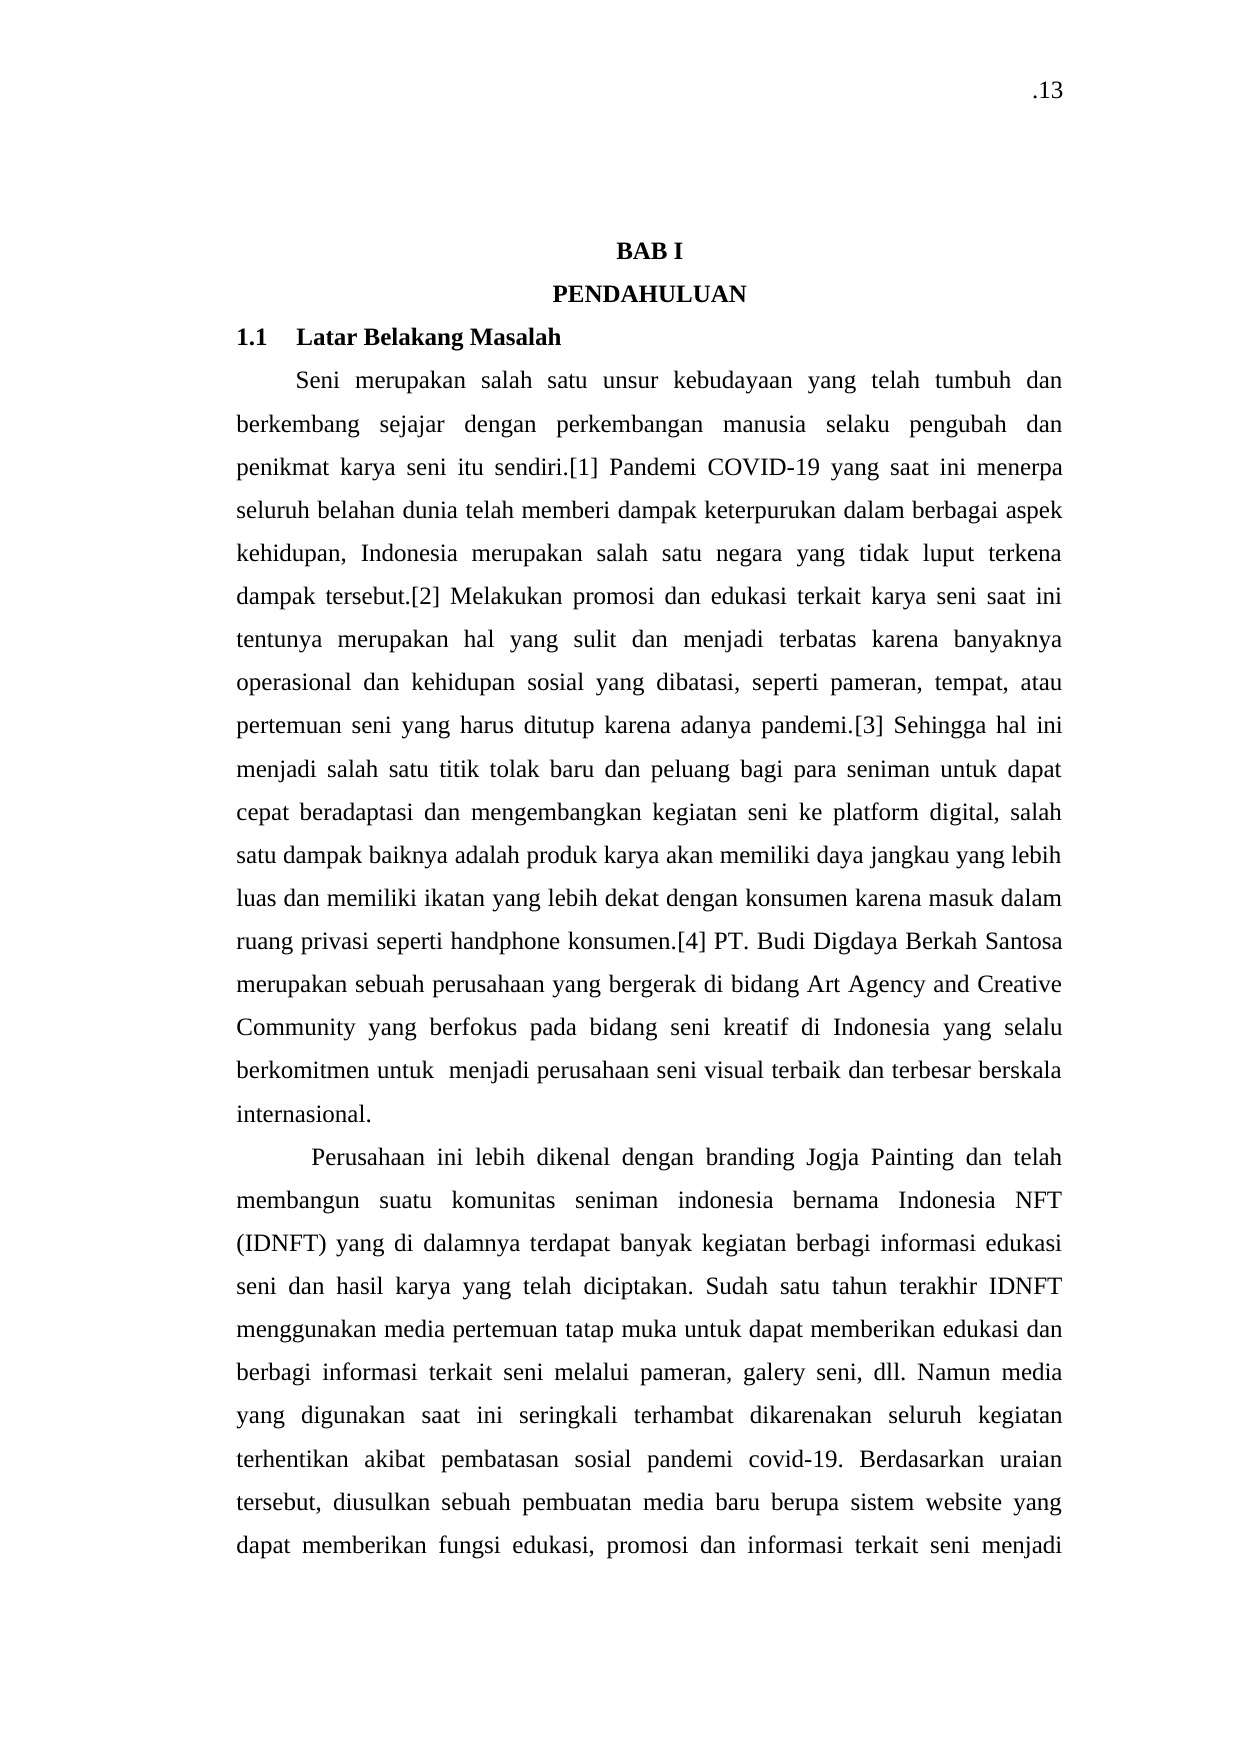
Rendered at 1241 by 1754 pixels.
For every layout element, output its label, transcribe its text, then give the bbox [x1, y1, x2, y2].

subtitle Latar Belakang Masalah [236, 322, 1063, 351]
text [236, 1142, 1063, 1559]
text Seni merupakan salah satu unsur kebudayaan yang telah tumbuh dan berkembang sejajar dengan perkembangan manusia selaku pengubah dan penikmat karya seni itu sendiri.[1] Pandemi COVID-19 yang saat ini menerpa seluruh belahan dunia telah memberi dampak keterpurukan dalam berbagai aspek kehidupan, Indonesia merupakan salah satu negara yang tidak luput terkena dampak tersebut.[2] Melakukan promosi dan edukasi terkait karya seni saat ini tentunya merupakan hal yang sulit dan menjadi terbatas karena banyaknya operasional dan kehidupan sosial yang dibatasi, seperti pameran, tempat, atau pertemuan seni yang harus ditutup karena adanya pandemi.[3] Sehingga hal ini menjadi salah satu titik tolak baru dan peluang bagi para seniman untuk dapat cepat beradaptasi dan mengembangkan kegiatan seni ke platform digital, salah satu dampak baiknya adalah produk karya akan memiliki daya jangkau yang lebih luas dan memiliki ikatan yang lebih dekat dengan konsumen karena masuk dalam ruang privasi seperti handphone konsumen.[4] PT. Budi Digdaya Berkah Santosa merupakan sebuah perusahaan yang bergerak di bidang Art Agency and Creative Community yang berfokus pada bidang seni kreatif di Indonesia yang selalu berkomitmen untuk menjadi perusahaan seni visual terbaik dan terbesar berskala internasional. [236, 366, 1063, 1127]
text BAB I PENDAHULUAN [236, 236, 1063, 308]
